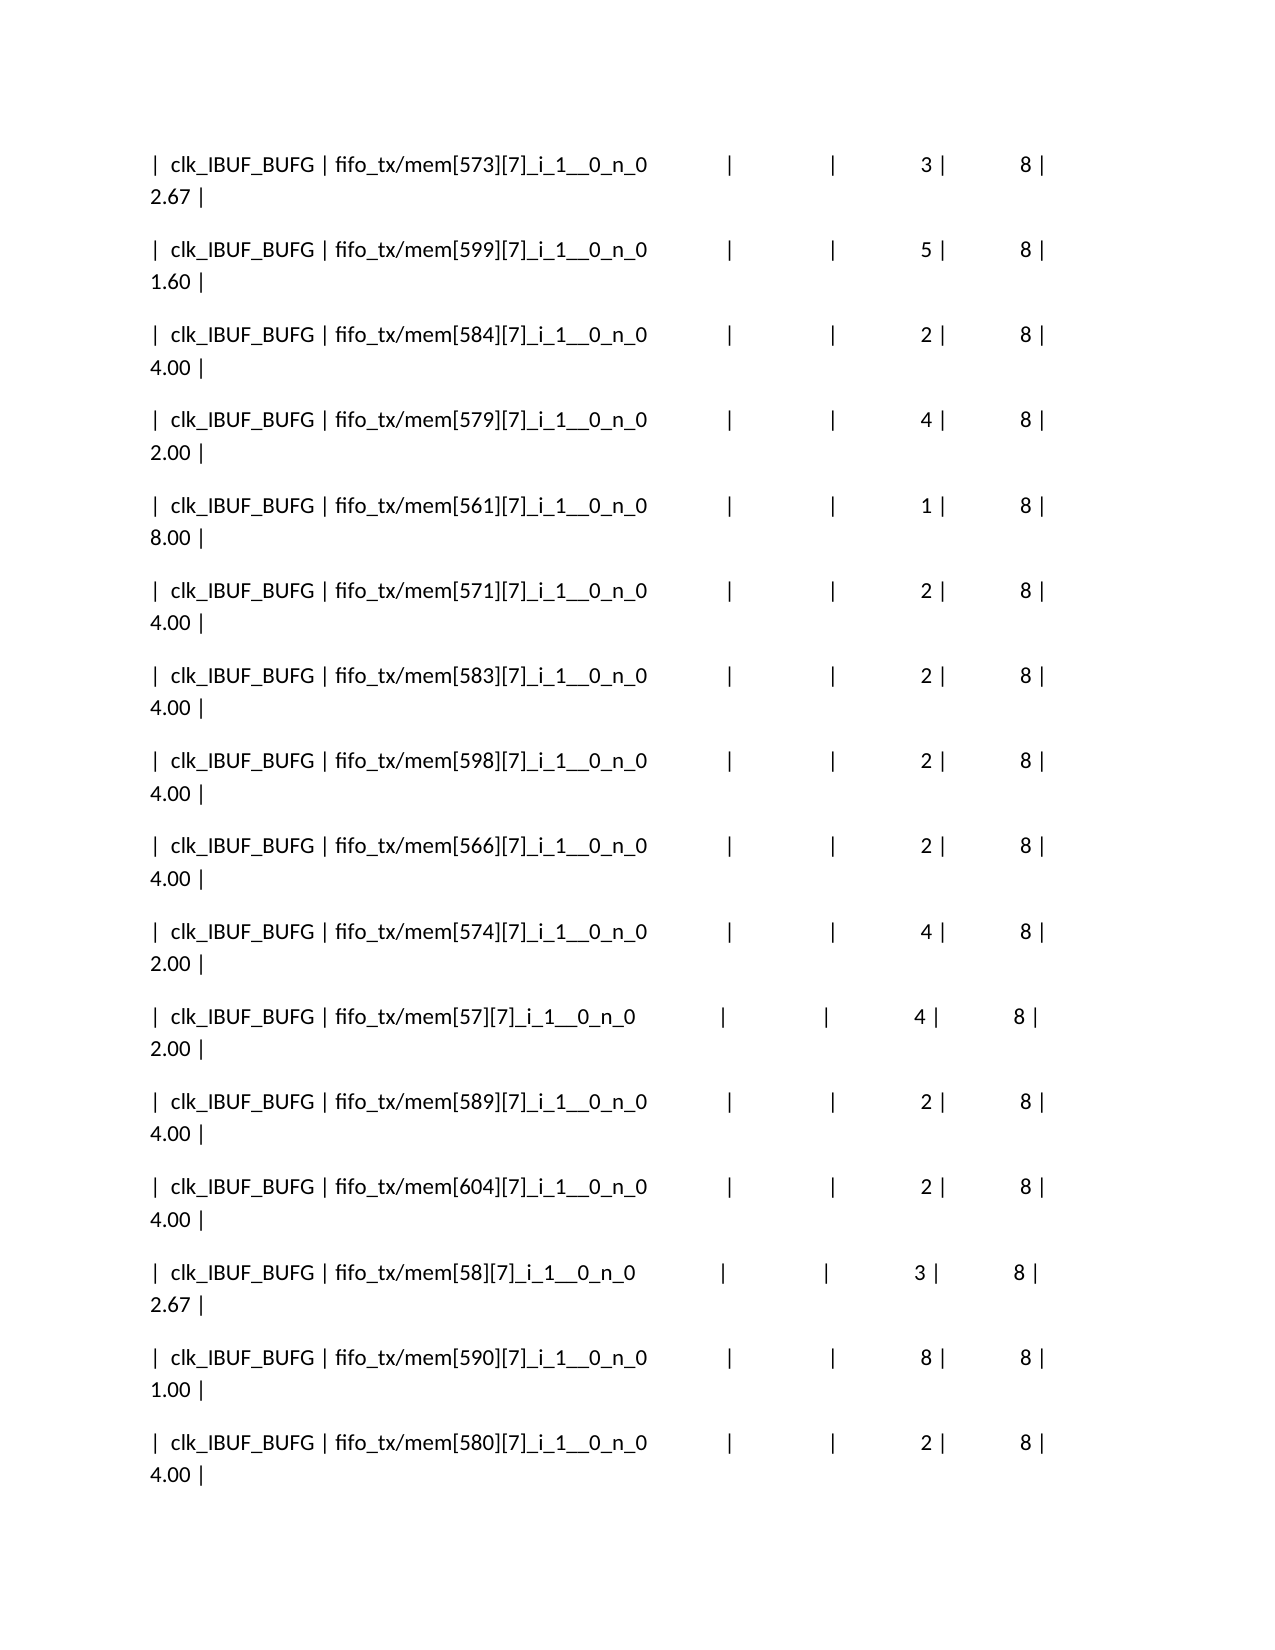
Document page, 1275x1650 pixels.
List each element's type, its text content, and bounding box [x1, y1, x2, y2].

text | clk_IBUF_BUFG | fifo_tx/mem[604][7]_i_1__0_n_0 | | 2 | 8 | 4.00 | [150, 1172, 1125, 1233]
text | clk_IBUF_BUFG | fifo_tx/mem[58][7]_i_1__0_n_0 | | 3 | 8 | 2.67 | [150, 1258, 1125, 1318]
text | clk_IBUF_BUFG | fifo_tx/mem[561][7]_i_1__0_n_0 | | 1 | 8 | 8.00 | [150, 491, 1125, 551]
text | clk_IBUF_BUFG | fifo_tx/mem[574][7]_i_1__0_n_0 | | 4 | 8 | 2.00 | [150, 917, 1125, 977]
text | clk_IBUF_BUFG | fifo_tx/mem[598][7]_i_1__0_n_0 | | 2 | 8 | 4.00 | [150, 746, 1125, 807]
text | clk_IBUF_BUFG | fifo_tx/mem[599][7]_i_1__0_n_0 | | 5 | 8 | 1.60 | [150, 235, 1125, 295]
text | clk_IBUF_BUFG | fifo_tx/mem[566][7]_i_1__0_n_0 | | 2 | 8 | 4.00 | [150, 832, 1125, 892]
text | clk_IBUF_BUFG | fifo_tx/mem[590][7]_i_1__0_n_0 | | 8 | 8 | 1.00 | [150, 1343, 1125, 1403]
text | clk_IBUF_BUFG | fifo_tx/mem[573][7]_i_1__0_n_0 | | 3 | 8 | 2.67 | [150, 150, 1125, 210]
text | clk_IBUF_BUFG | fifo_tx/mem[580][7]_i_1__0_n_0 | | 2 | 8 | 4.00 | [150, 1428, 1125, 1488]
text | clk_IBUF_BUFG | fifo_tx/mem[571][7]_i_1__0_n_0 | | 2 | 8 | 4.00 | [150, 576, 1125, 636]
text | clk_IBUF_BUFG | fifo_tx/mem[579][7]_i_1__0_n_0 | | 4 | 8 | 2.00 | [150, 406, 1125, 466]
text | clk_IBUF_BUFG | fifo_tx/mem[57][7]_i_1__0_n_0 | | 4 | 8 | 2.00 | [150, 1002, 1125, 1062]
text | clk_IBUF_BUFG | fifo_tx/mem[584][7]_i_1__0_n_0 | | 2 | 8 | 4.00 | [150, 320, 1125, 381]
text | clk_IBUF_BUFG | fifo_tx/mem[583][7]_i_1__0_n_0 | | 2 | 8 | 4.00 | [150, 661, 1125, 721]
text | clk_IBUF_BUFG | fifo_tx/mem[589][7]_i_1__0_n_0 | | 2 | 8 | 4.00 | [150, 1087, 1125, 1147]
